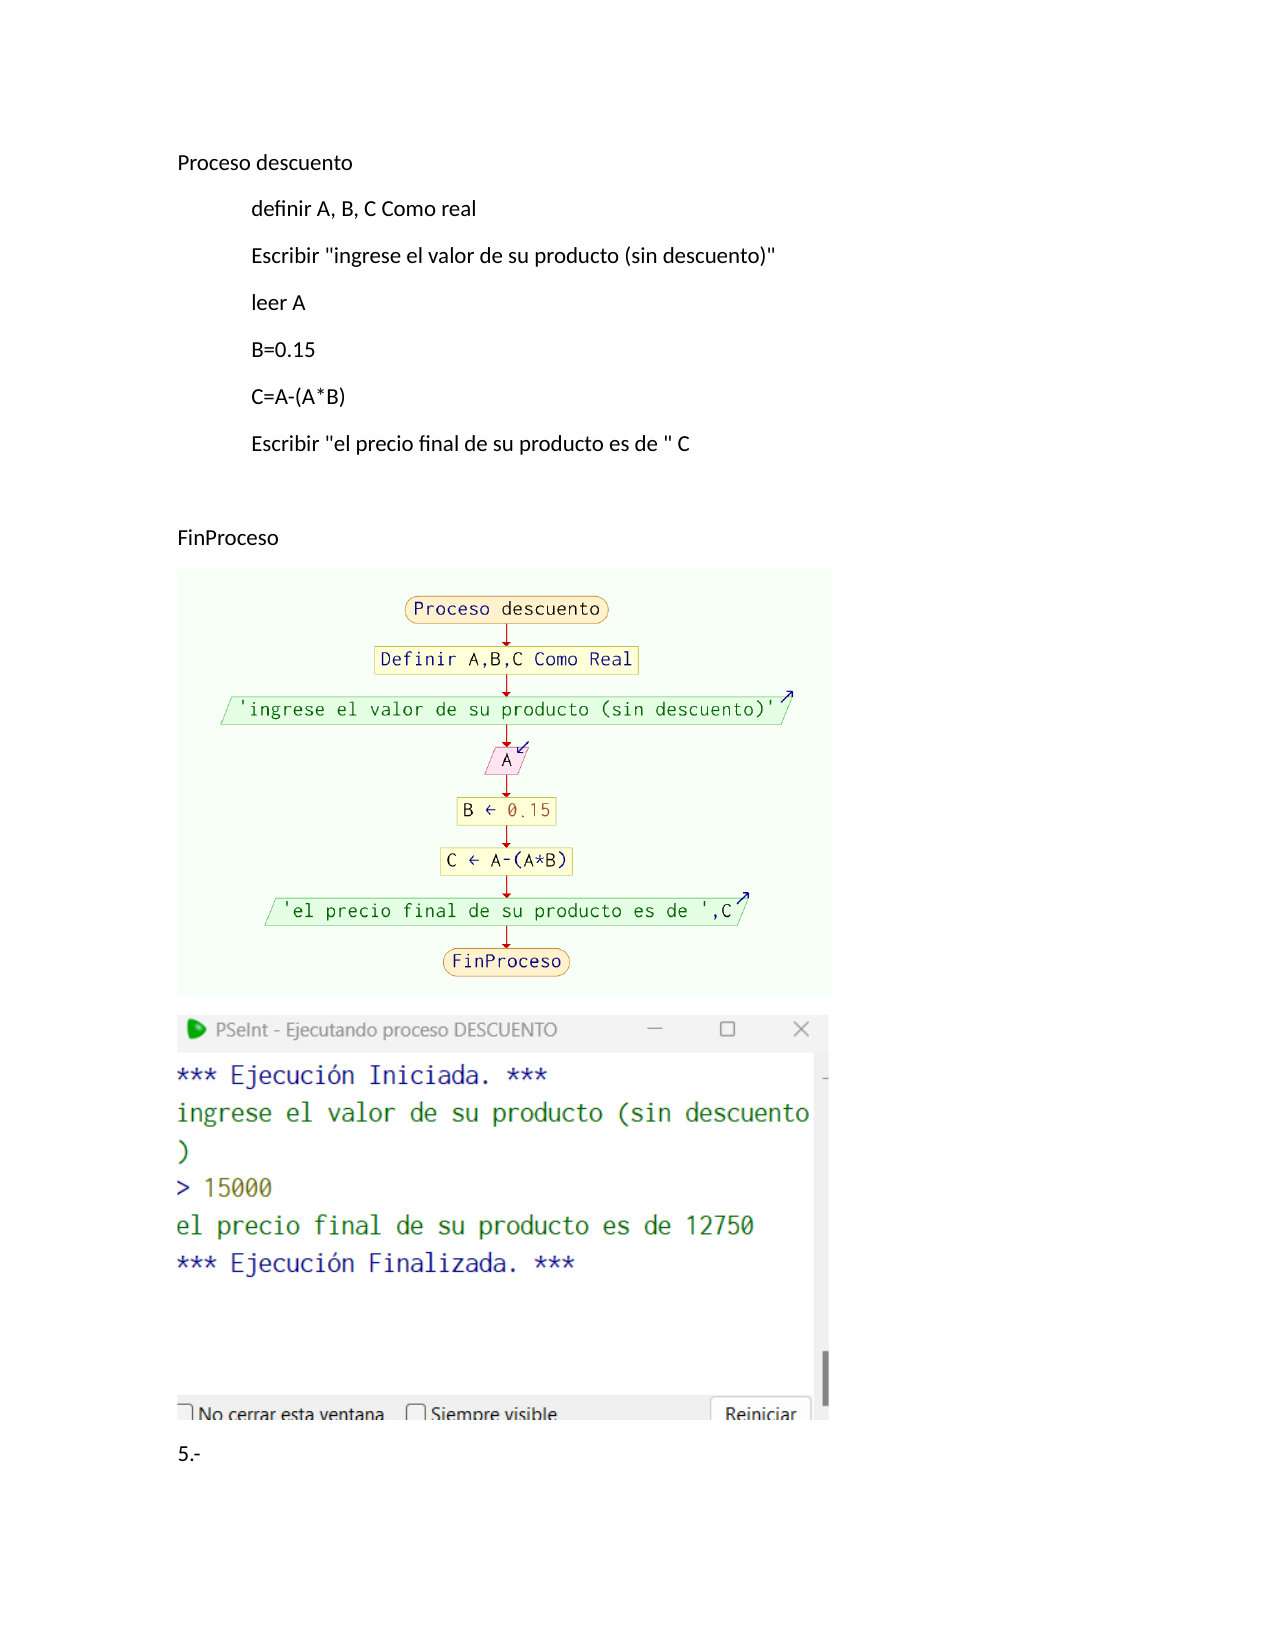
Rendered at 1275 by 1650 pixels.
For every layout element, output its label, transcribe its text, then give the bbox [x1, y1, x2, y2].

text Escribir "ingrese el valor de su producto (sin descuento)" [177, 241, 1098, 269]
text C=A-(A*B) [177, 382, 1098, 410]
picture [177, 1015, 829, 1420]
text leer A [177, 288, 1098, 316]
picture [177, 569, 833, 996]
text definir A, B, C Como real [177, 194, 1098, 222]
text 5.- [177, 1439, 1098, 1467]
text Proceso descuento [177, 148, 1098, 176]
text B=0.15 [177, 335, 1098, 363]
text Escribir "el precio final de su producto es de " C [177, 429, 1098, 457]
text FinProceso [177, 523, 1098, 551]
